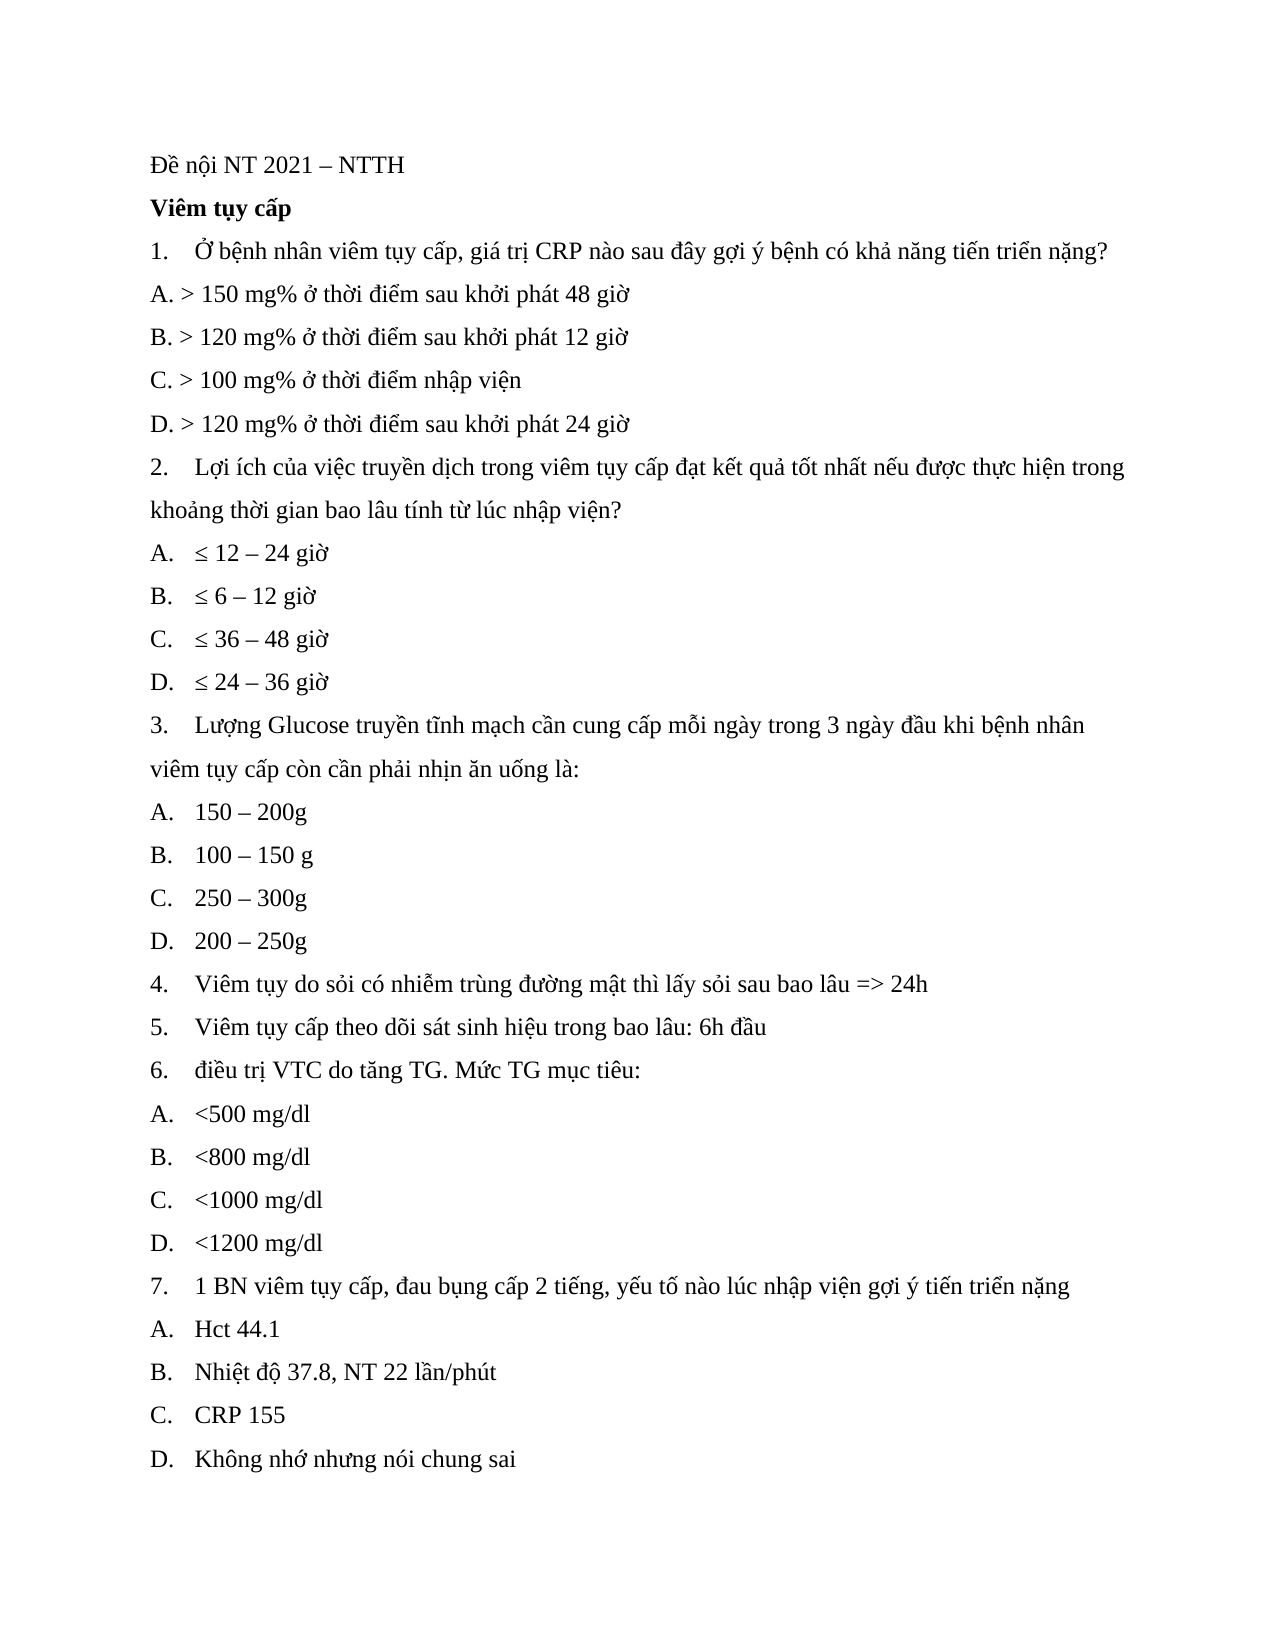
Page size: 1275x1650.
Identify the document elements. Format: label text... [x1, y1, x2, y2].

list ≤ 24 – 36 giờ [150, 667, 1125, 696]
list điều trị VTC do tăng TG. Mức TG mục tiêu: [150, 1056, 1125, 1084]
text D. > 120 mg% ở thời điểm sau khởi phát 24 giờ [150, 409, 1125, 437]
list ≤ 12 – 24 giờ [150, 538, 1125, 567]
list CRP 155 [150, 1401, 1125, 1429]
list Viêm tụy do sỏi có nhiễm trùng đường mật thì lấy sỏi sau bao lâu => 24h [150, 969, 1125, 998]
list Không nhớ nhưng nói chung sai [150, 1444, 1125, 1472]
text B. > 120 mg% ở thời điểm sau khởi phát 12 giờ [150, 322, 1125, 351]
list Hct 44.1 [150, 1314, 1125, 1343]
list <1000 mg/dl [150, 1185, 1125, 1214]
list 250 – 300g [150, 883, 1125, 912]
list <500 mg/dl [150, 1099, 1125, 1127]
text Viêm tụy cấp [150, 193, 1125, 222]
list Viêm tụy cấp theo dõi sát sinh hiệu trong bao lâu: 6h đầu [150, 1012, 1125, 1041]
list Ở bệnh nhân viêm tụy cấp, giá trị CRP nào sau đây gợi ý bệnh có khả năng tiến triển nặng? [150, 236, 1125, 265]
list 100 – 150 g [150, 840, 1125, 869]
list 200 – 250g [150, 926, 1125, 955]
list ≤ 6 – 12 giờ [150, 581, 1125, 610]
list Lợi ích của việc truyền dịch trong viêm tụy cấp đạt kết quả tốt nhất nếu được thực hiện trong khoảng thời gian bao lâu tính từ lúc nhập viện? [150, 452, 1125, 524]
list ≤ 36 – 48 giờ [150, 624, 1125, 653]
list Nhiệt độ 37.8, NT 22 lần/phút [150, 1357, 1125, 1386]
list 150 – 200g [150, 797, 1125, 826]
text C. > 100 mg% ở thời điểm nhập viện [150, 366, 1125, 394]
list <1200 mg/dl [150, 1228, 1125, 1257]
list Lượng Glucose truyền tĩnh mạch cần cung cấp mỗi ngày trong 3 ngày đầu khi bệnh nhân viêm tụy cấp còn cần phải nhịn ăn uống là: [150, 711, 1125, 782]
text Đề nội NT 2021 – NTTH [150, 150, 1125, 179]
text A. > 150 mg% ở thời điểm sau khởi phát 48 giờ [150, 279, 1125, 308]
list <800 mg/dl [150, 1142, 1125, 1171]
list 1 BN viêm tụy cấp, đau bụng cấp 2 tiếng, yếu tố nào lúc nhập viện gợi ý tiến triển nặng [150, 1271, 1125, 1300]
